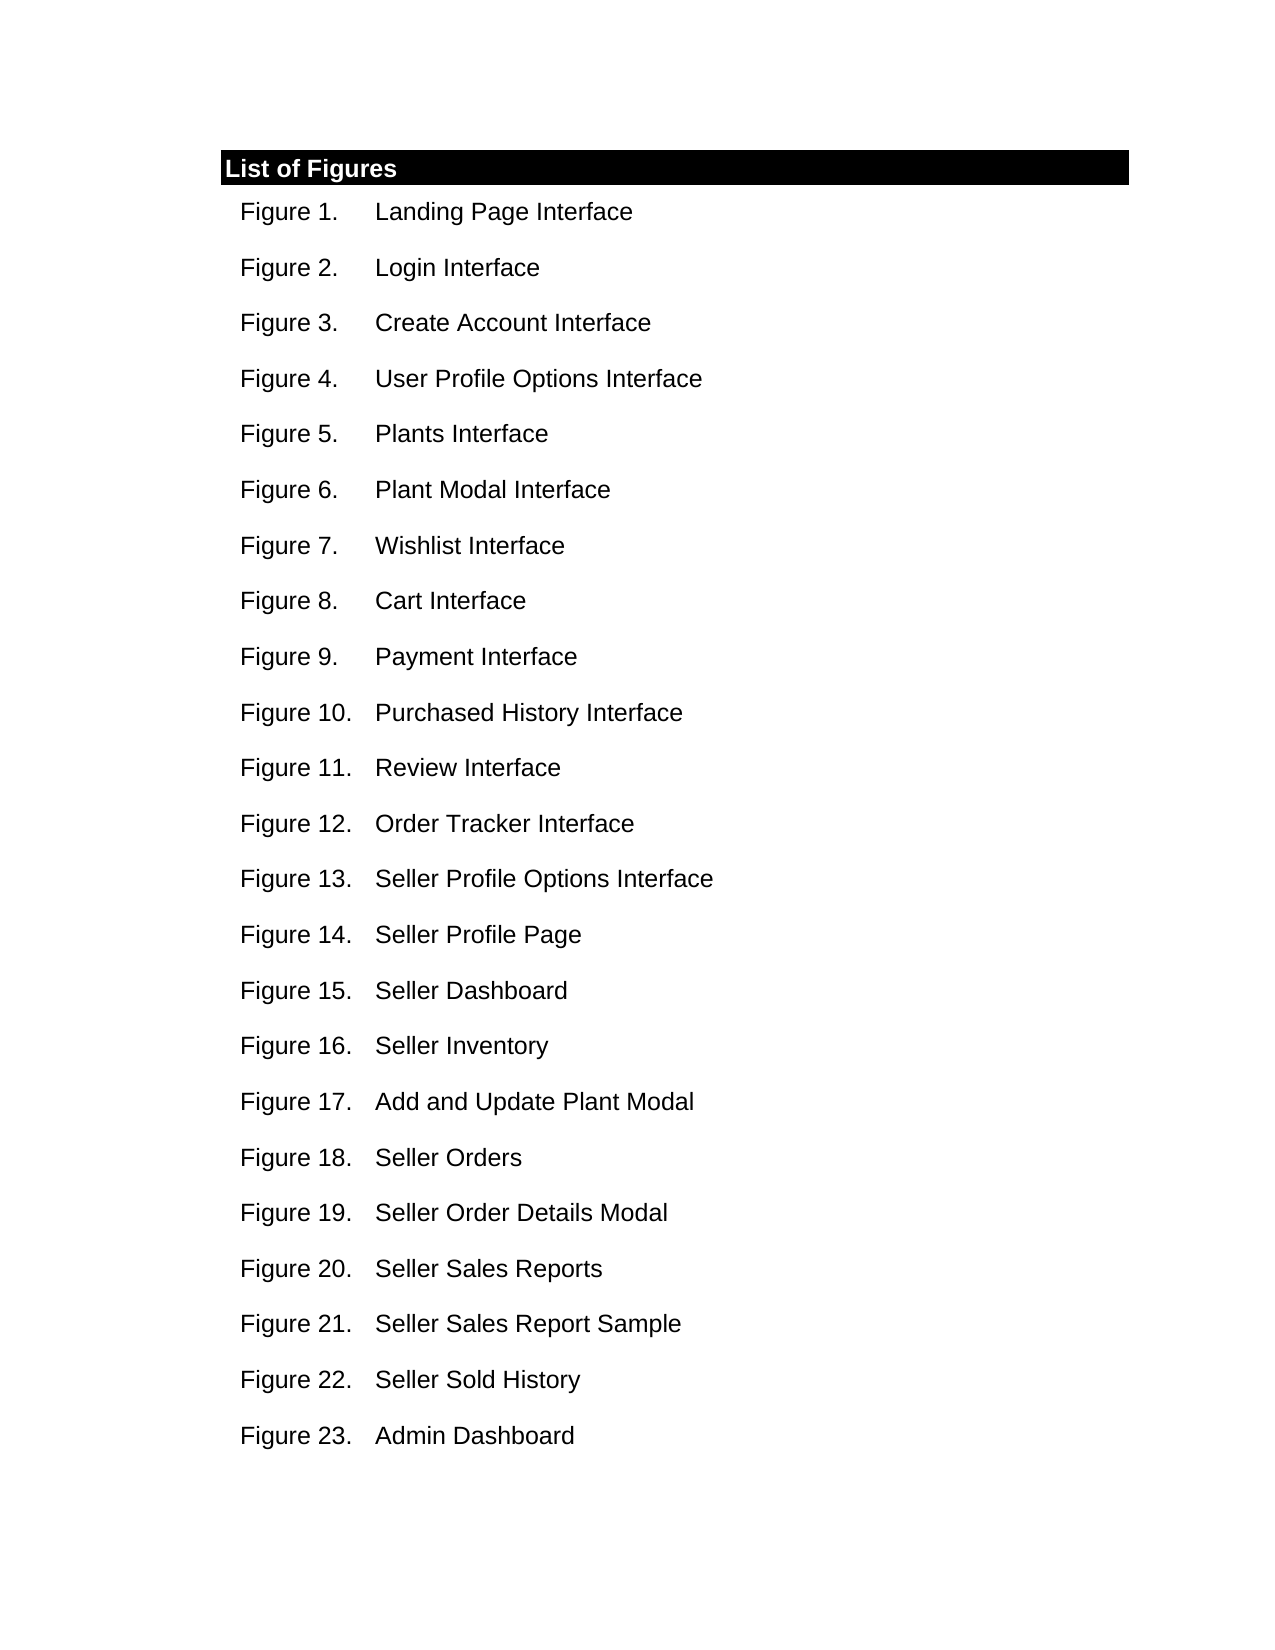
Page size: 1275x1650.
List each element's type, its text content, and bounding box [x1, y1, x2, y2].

text Figure 10. Purchased History Interface [240, 698, 1125, 726]
text Figure 7. Wishlist Interface [240, 531, 1125, 559]
text Figure 22. Seller Sold History [240, 1365, 1125, 1394]
text Figure 14. Seller Profile Page [240, 920, 1125, 949]
text Figure 21. Seller Sales Report Sample [240, 1309, 1125, 1338]
text Figure 17. Add and Update Plant Modal [240, 1087, 1125, 1116]
text Figure 6. Plant Modal Interface [240, 475, 1125, 504]
text Figure 4. User Profile Options Interface [240, 364, 1125, 393]
text Figure 1. Landing Page Interface [240, 197, 1125, 226]
text Figure 20. Seller Sales Reports [240, 1254, 1125, 1283]
text Figure 18. Seller Orders [240, 1143, 1125, 1171]
text Figure 15. Seller Dashboard [240, 976, 1125, 1004]
text Figure 13. Seller Profile Options Interface [240, 864, 1125, 893]
text Figure 5. Plants Interface [240, 419, 1125, 448]
text Figure 2. Login Interface [240, 253, 1125, 281]
text Figure 12. Order Tracker Interface [240, 809, 1125, 838]
text List of Figures [223, 152, 1127, 185]
text Figure 9. Payment Interface [240, 642, 1125, 671]
text Figure 23. Admin Dashboard [240, 1421, 1125, 1449]
text Figure 8. Cart Interface [240, 586, 1125, 615]
text Figure 3. Create Account Interface [240, 308, 1125, 337]
text Figure 16. Seller Inventory [240, 1031, 1125, 1060]
text Figure 11. Review Interface [240, 753, 1125, 782]
text Figure 19. Seller Order Details Modal [240, 1198, 1125, 1227]
